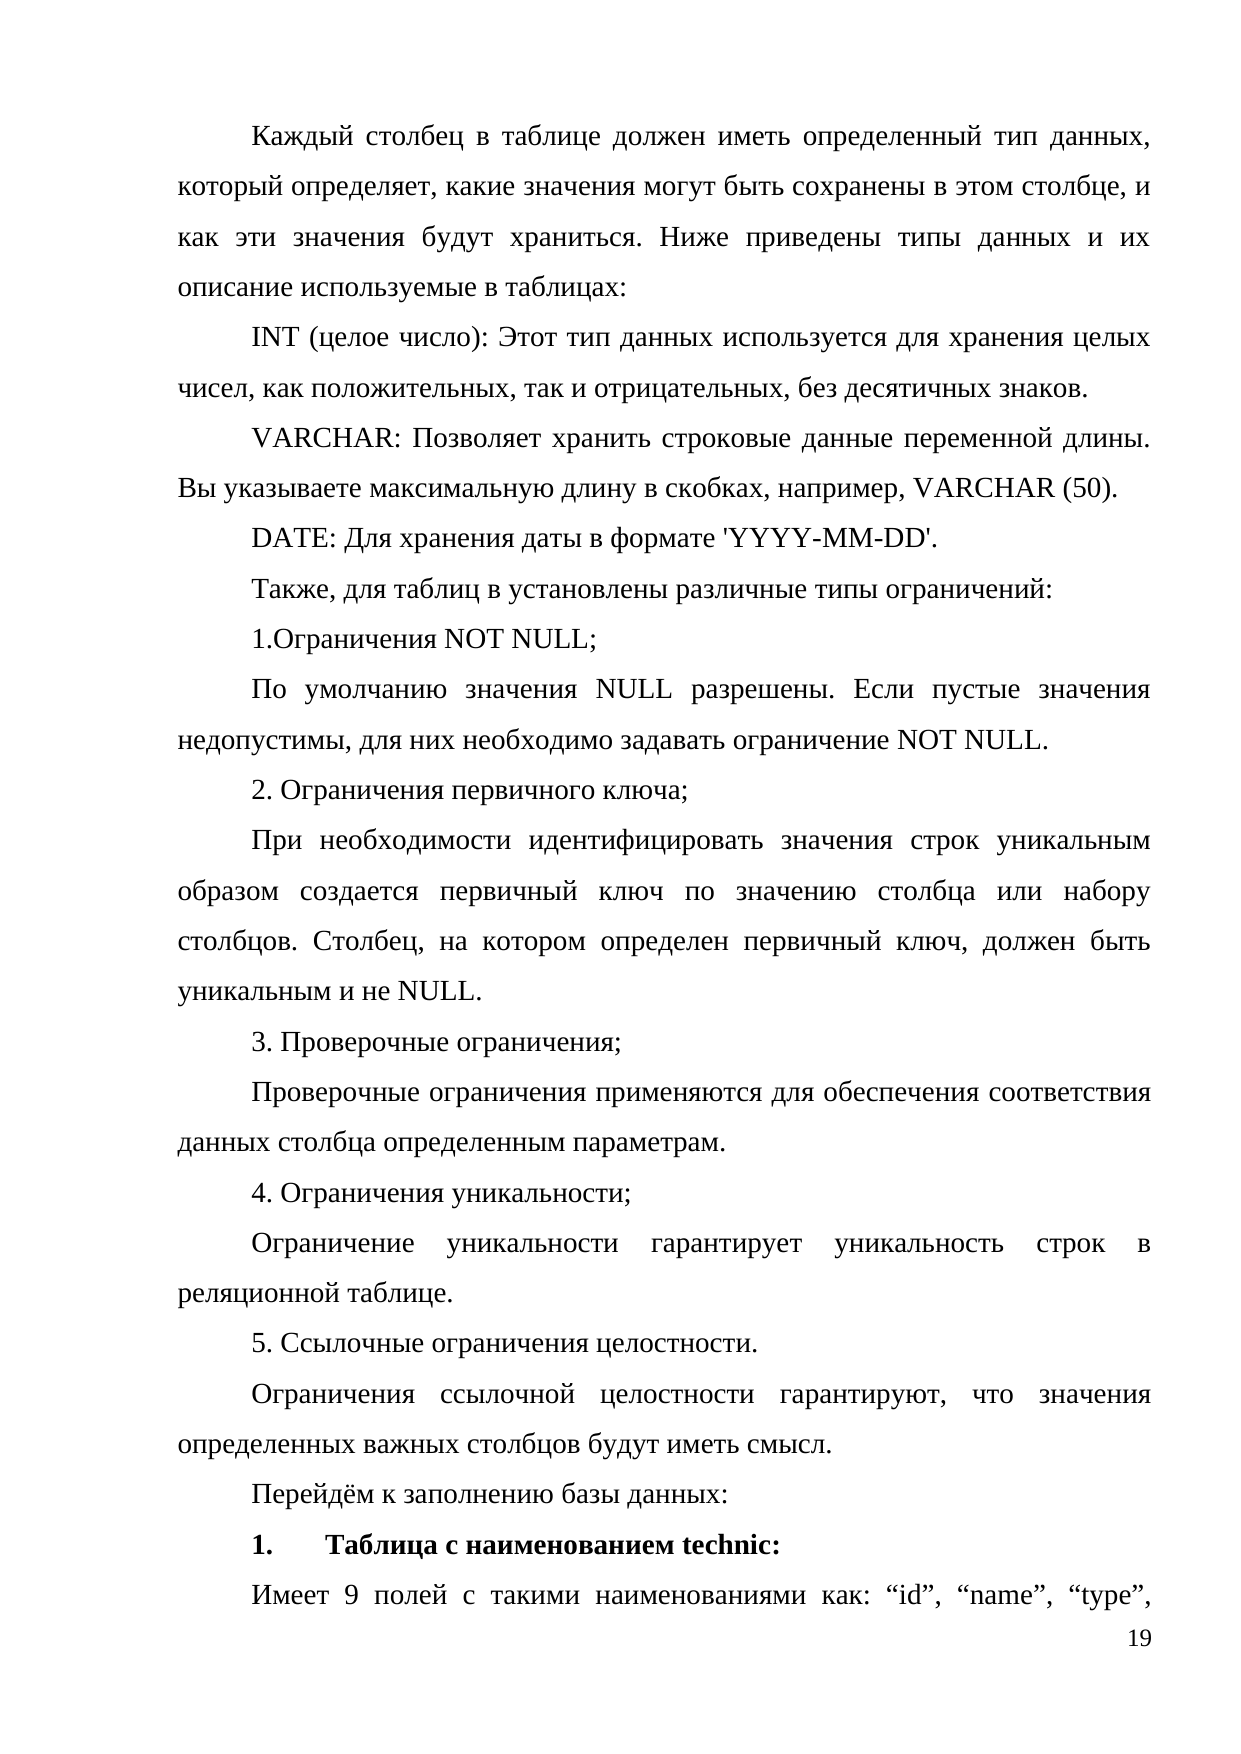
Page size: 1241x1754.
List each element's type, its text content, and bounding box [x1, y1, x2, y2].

text 1.Ограничения NOT NULL; [177, 621, 1152, 655]
text Также, для таблиц в установлены различные типы ограничений: [177, 571, 1152, 604]
text DATE: Для хранения даты в формате 'YYYY-MM-DD'. [177, 521, 1152, 554]
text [177, 1577, 1152, 1611]
text Проверочные ограничения применяются для обеспечения соответствия данных столбца определенным параметрам. [177, 1074, 1152, 1158]
text VARCHAR: Позволяет хранить строковые данные переменной длины. Вы указываете максимальную длину в скобках, например, VARCHAR (50). [177, 420, 1152, 504]
text 5. Ссылочные ограничения целостности. [177, 1326, 1152, 1359]
text По умолчанию значения NULL разрешены. Если пустые значения недопустимы, для них необходимо задавать ограничение NOT NULL. [177, 672, 1152, 755]
text Перейдём к заполнению базы данных: [177, 1477, 1152, 1510]
text 4. Ограничения уникальности; [177, 1175, 1152, 1208]
text Ограничения ссылочной целостности гарантируют, что значения определенных важных столбцов будут иметь смысл. [177, 1376, 1152, 1460]
list Таблица с наименованием technic: [177, 1527, 1152, 1560]
text INT (целое число): Этот тип данных используется для хранения целых чисел, как положительных, так и отрицательных, без десятичных знаков. [177, 319, 1152, 403]
text При необходимости идентифицировать значения строк уникальным образом создается первичный ключ по значению столбца или набору столбцов. Столбец, на котором определен первичный ключ, должен быть уникальным и не NULL. [177, 822, 1152, 1007]
text Ограничение уникальности гарантирует уникальность строк в реляционной таблице. [177, 1225, 1152, 1309]
text 2. Ограничения первичного ключа; [177, 772, 1152, 806]
text Каждый столбец в таблице должен иметь определенный тип данных, который определяет, какие значения могут быть сохранены в этом столбце, и как эти значения будут храниться. Ниже приведены типы данных и их описание используемые в таблицах: [177, 118, 1152, 303]
text 3. Проверочные ограничения; [177, 1024, 1152, 1057]
